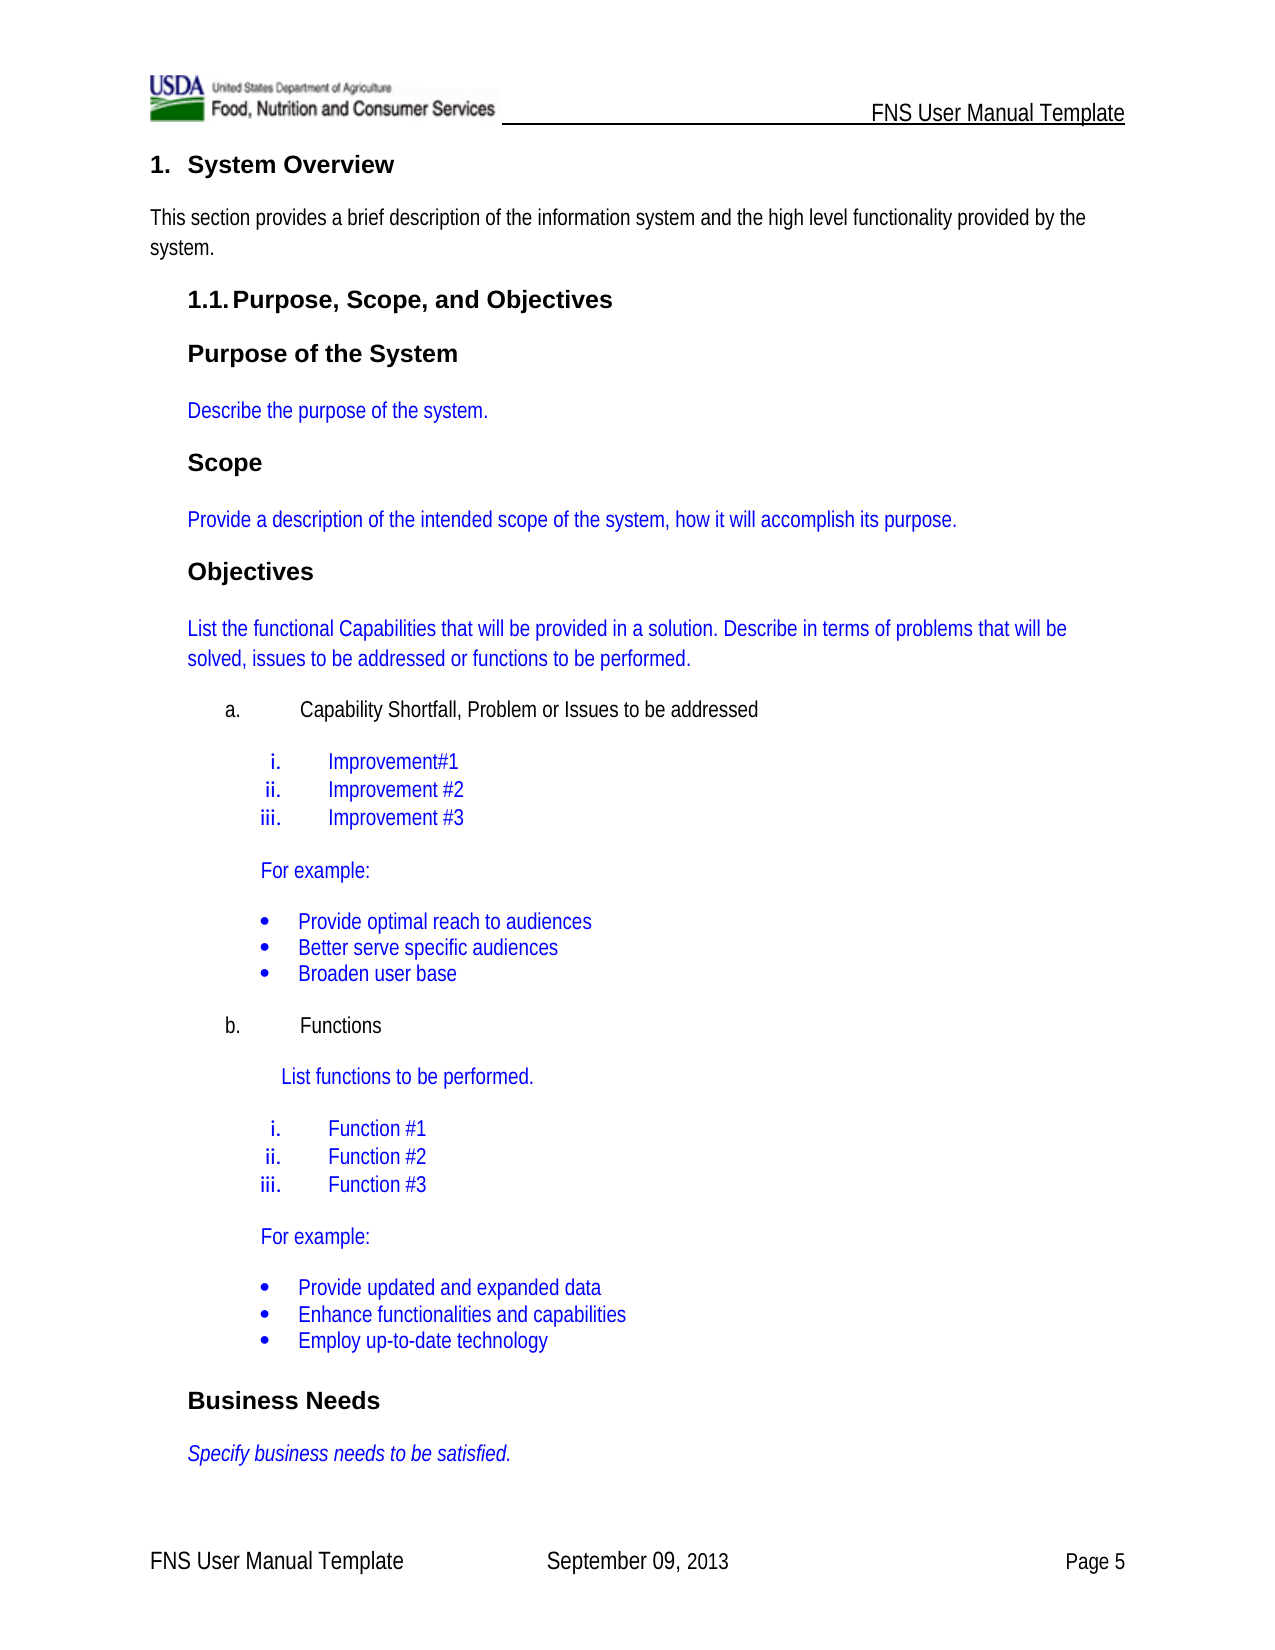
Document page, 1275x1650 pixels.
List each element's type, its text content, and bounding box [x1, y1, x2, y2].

text Scope [150, 448, 1125, 477]
list Function #1 [281, 1114, 1125, 1142]
list Employ up-to-date technology [261, 1327, 1125, 1353]
text List the functional Capabilities that will be provided in a solution. Describe in terms of problems that will be solved, issues to be addressed or functions to be performed. [187, 615, 1125, 671]
text Purpose of the System [150, 339, 1125, 367]
list Function #2 [281, 1142, 1125, 1170]
list Provide updated and expanded data [261, 1274, 1125, 1301]
text This section provides a brief description of the information system and the high level functionality provided by the system. [150, 204, 1125, 260]
text For example: [186, 1223, 1125, 1249]
list Improvement #2 [281, 776, 1125, 803]
list Improvement #3 [281, 803, 1125, 832]
list Capability Shortfall, Problem or Issues to be addressed [204, 696, 1125, 722]
picture [150, 75, 502, 122]
list Enhance functionalities and capabilities [261, 1301, 1125, 1327]
list Function #3 [281, 1170, 1125, 1198]
list Provide optimal reach to audiences [261, 908, 1125, 934]
text Provide a description of the intended scope of the system, how it will accomplish its purpose. [150, 506, 1125, 532]
text Describe the purpose of the system. [150, 397, 1125, 423]
list Better serve specific audiences [261, 934, 1125, 960]
list Improvement#1 [281, 747, 1125, 776]
text Business Needs [150, 1386, 1125, 1415]
text Specify business needs to be satisfied. [150, 1440, 1125, 1466]
list Functions [204, 1012, 1125, 1038]
text List functions to be performed. [206, 1063, 1125, 1089]
list Broaden user base [261, 960, 1125, 987]
text For example: [223, 857, 1125, 883]
text Objectives [150, 557, 1125, 586]
subtitle Purpose, Scope, and Objectives [187, 285, 1125, 314]
subtitle System Overview [150, 150, 1125, 179]
